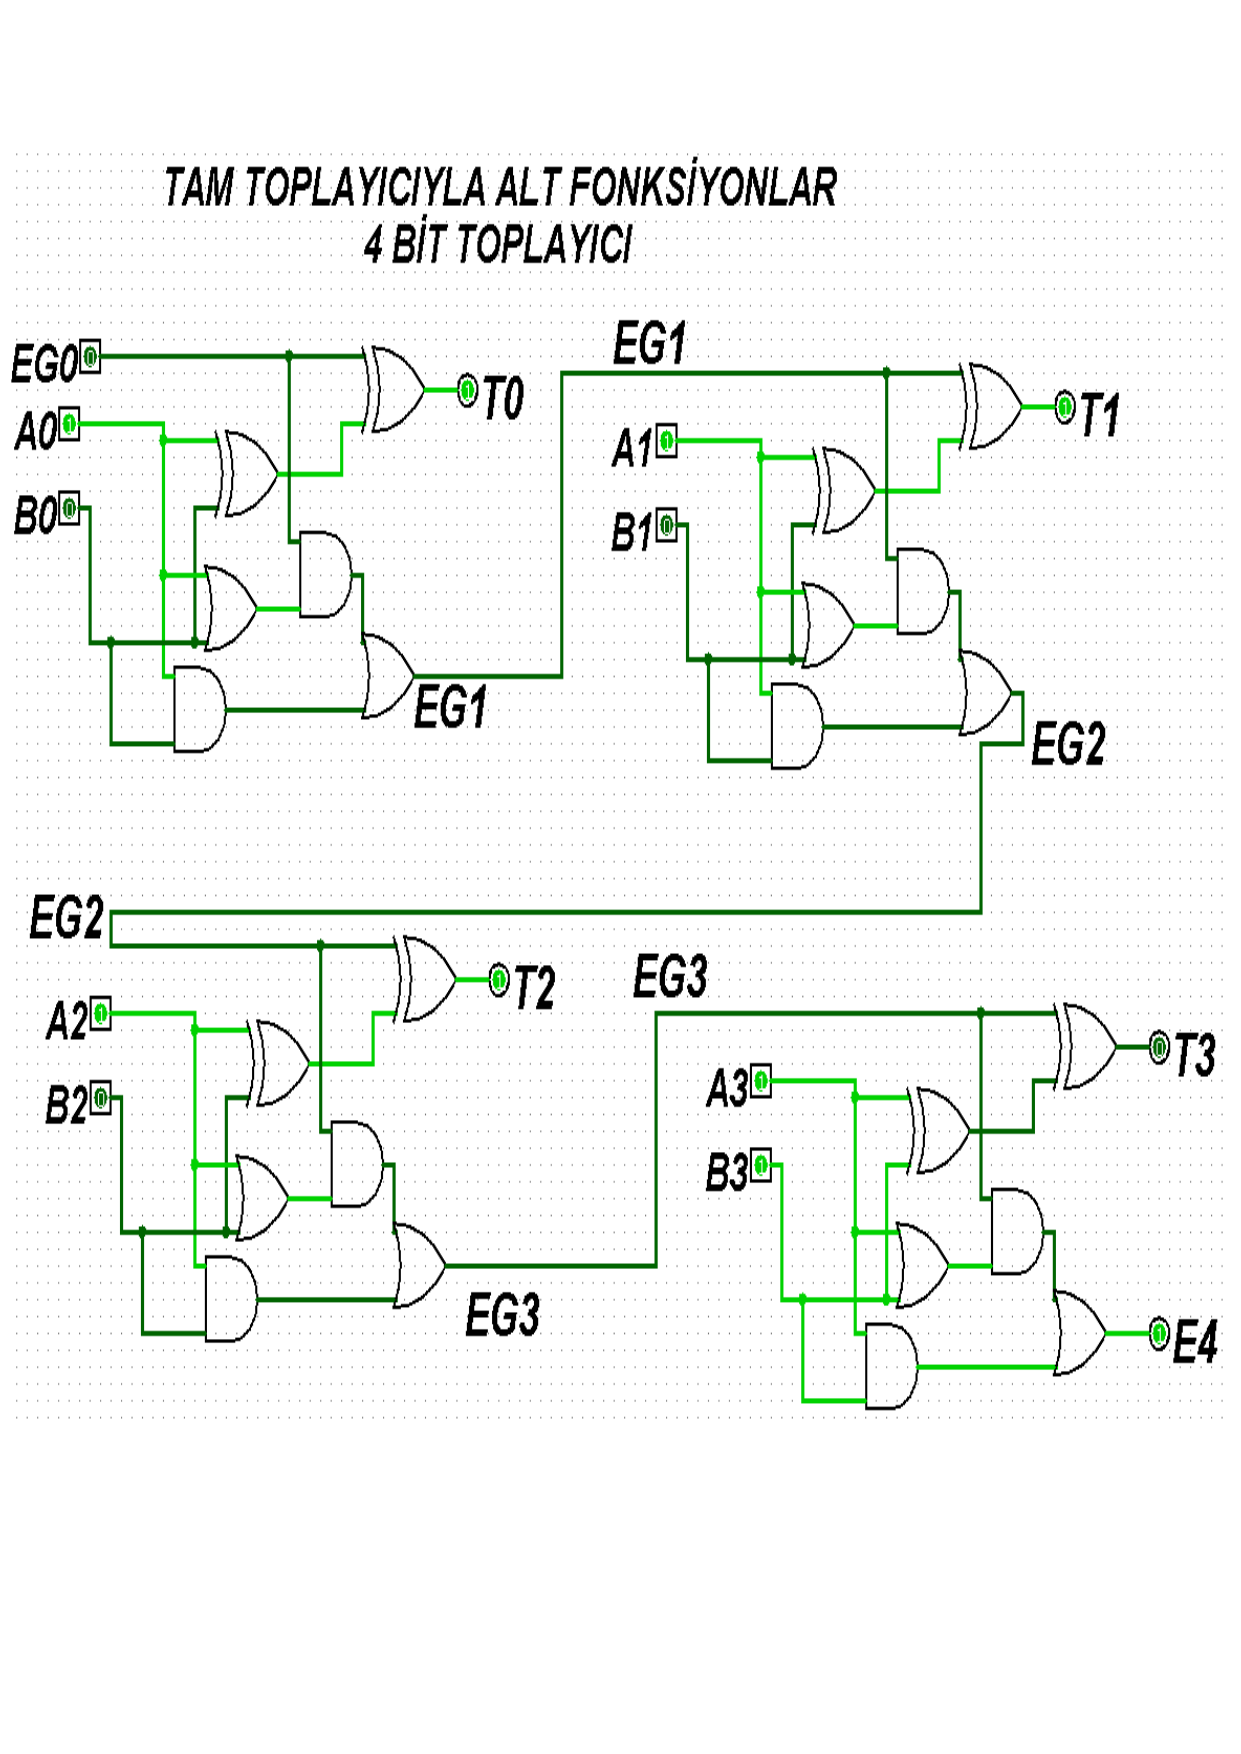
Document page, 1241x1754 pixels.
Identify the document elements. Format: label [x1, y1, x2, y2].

picture [11, 147, 1231, 1429]
